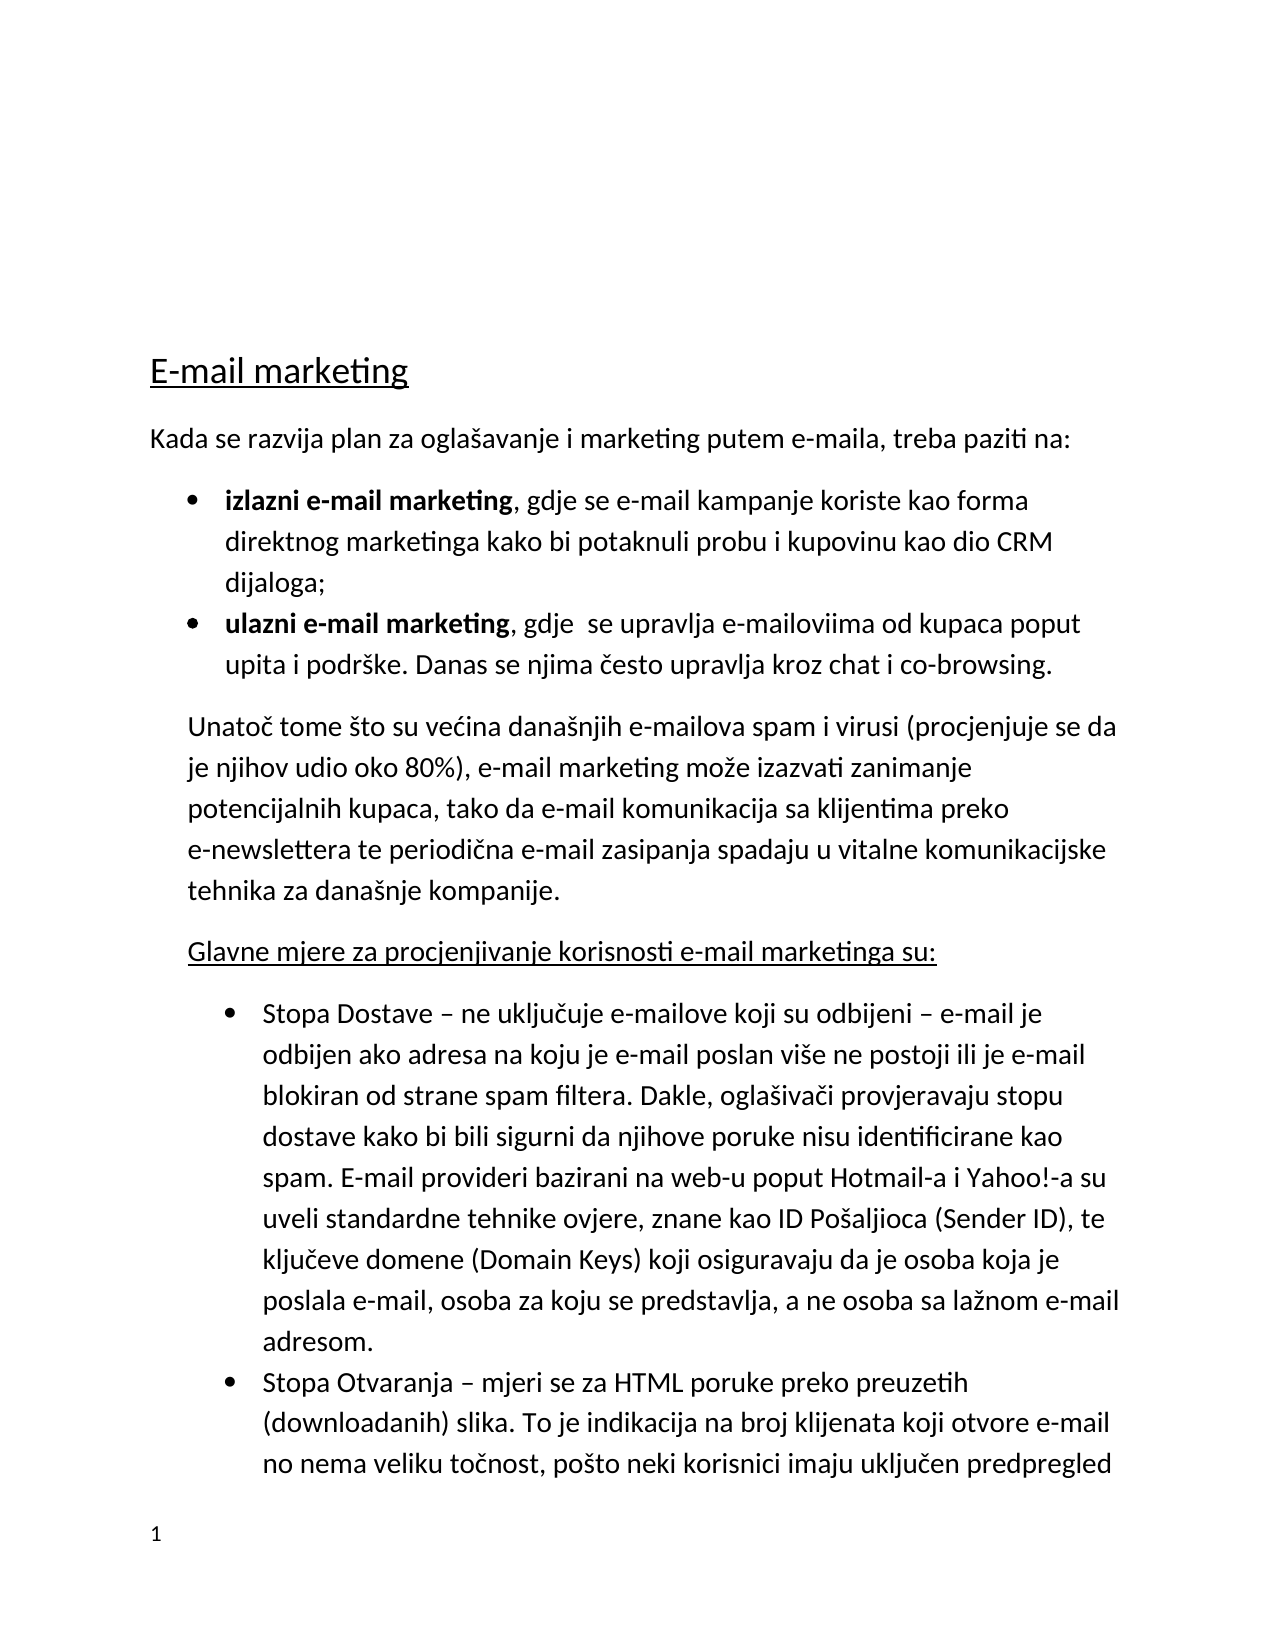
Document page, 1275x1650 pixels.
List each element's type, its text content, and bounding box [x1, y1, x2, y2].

text E-mail marketing [150, 347, 1125, 393]
text Kada se razvija plan za oglašavanje i marketing putem e-maila, treba paziti na: [150, 421, 1125, 456]
text Glavne mjere za procjenjivanje korisnosti e-mail marketinga su: [187, 933, 1125, 969]
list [225, 1364, 1125, 1481]
text Unatoč tome što su većina današnjih e-mailova spam i virusi (procjenjuje se da je njihov udio oko 80%), e-mail marketing može izazvati zanimanje potencijalnih kupaca, tako da e-mail komunikacija sa klijentima preko e-newslettera te periodična e-mail zasipanja spadaju u vitalne komunikacijske tehnika za današnje kompanije. [187, 708, 1125, 907]
list izlazni e-mail marketing, gdje se e-mail kampanje koriste kao forma direktnog marketinga kako bi potaknuli probu i kupovinu kao dio CRM dijaloga; [187, 482, 1125, 600]
list ulazni e-mail marketing, gdje se upravlja e-mailoviima od kupaca poput upita i podrške. Danas se njima često upravlja kroz chat i co-browsing. [187, 605, 1125, 682]
list Stopa Dostave – ne uključuje e-mailove koji su odbijeni – e-mail je odbijen ako adresa na koju je e-mail poslan više ne postoji ili je e-mail blokiran od strane spam filtera. Dakle, oglašivači provjeravaju stopu dostave kako bi bili sigurni da njihove poruke nisu identificirane kao spam. E-mail provideri bazirani na web-u poput Hotmail-a i Yahoo!-a su uveli standardne tehnike ovjere, znane kao ID Pošaljioca (Sender ID), te ključeve domene (Domain Keys) koji osiguravaju da je osoba koja je poslala e-mail, osoba za koju se predstavlja, a ne osoba sa lažnom e-mail adresom. [225, 995, 1125, 1358]
